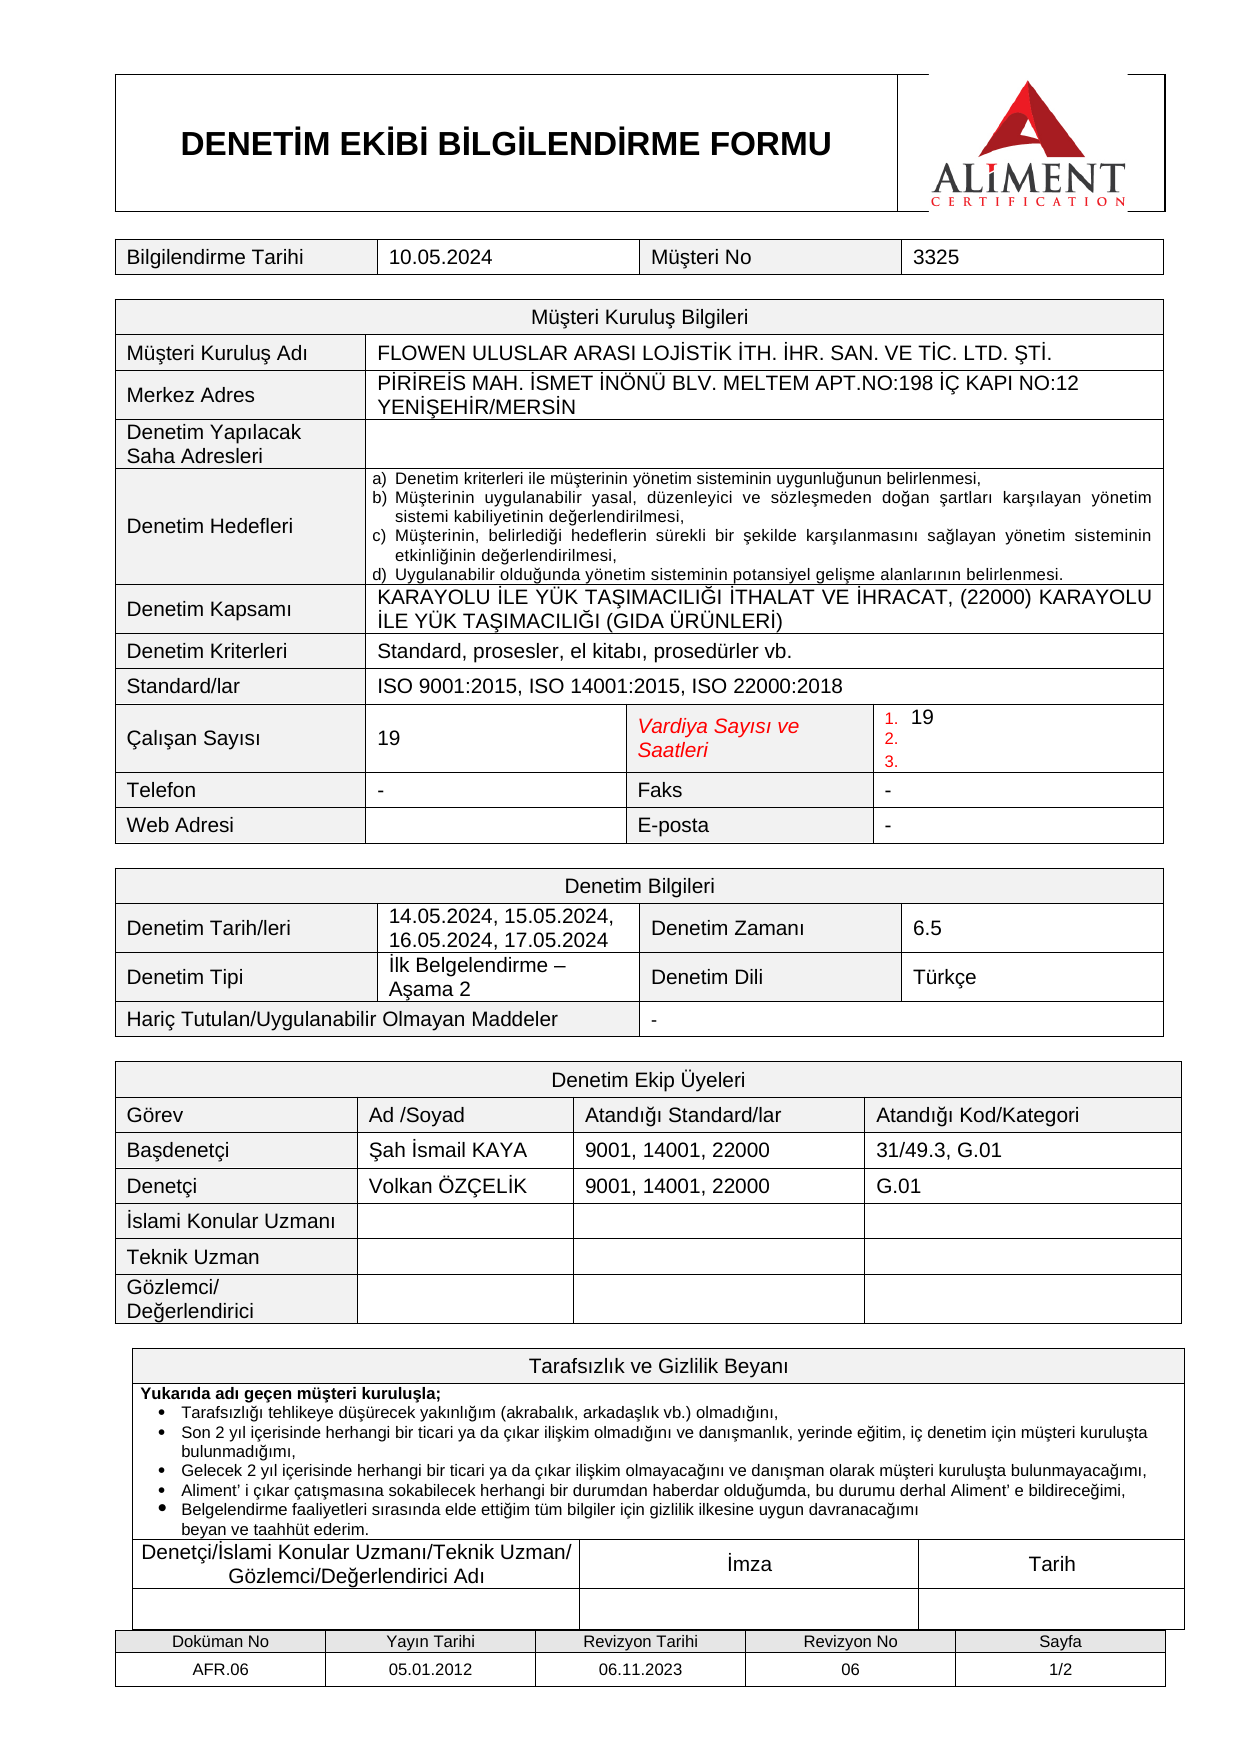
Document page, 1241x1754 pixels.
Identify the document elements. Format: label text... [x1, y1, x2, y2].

table_cell 14.05.2024, 15.05.2024, 16.05.2024, 17.05.2024 [378, 904, 639, 952]
table_cell Denetim Yapılacak Saha Adresleri [116, 420, 365, 468]
table_header 3325 [902, 240, 1163, 274]
table_cell Hariç Tutulan/Uygulanabilir Olmayan Maddeler [116, 1002, 639, 1036]
table_cell Denetim Tarih/leri [116, 904, 377, 952]
table_cell G.01 [865, 1169, 1181, 1203]
table_cell - [874, 773, 1163, 807]
table_cell [366, 808, 626, 842]
table_cell Başdenetçi [116, 1133, 357, 1167]
table_cell E-posta [627, 808, 873, 842]
table_cell PİRİREİS MAH. İSMET İNÖNÜ BLV. MELTEM APT.NO:198 İÇ KAPI NO:12 YENİŞEHİR/MERSİN [366, 371, 1163, 419]
table_cell 19 [874, 705, 1163, 772]
table_cell [366, 420, 1163, 468]
table_cell Yukarıda adı geçen müşteri kuruluşla; Tarafsızlığı tehlikeye düşürecek yakınlığım (akrabalık, arkadaşlık vb.) olmadığını, Son 2 yıl içerisinde herhangi bir ticari ya da çıkar ilişkim olmadığını ve danışmanlık, yerinde eğitim, iç denetim için müşteri kuruluşta bulunmadığımı, Gelecek 2 yıl içerisinde herhangi bir ticari ya da çıkar ilişkim olmayacağını ve danışman olarak müşteri kuruluşta bulunmayacağımı, Aliment’ i çıkar çatışmasına sokabilecek herhangi bir durumdan haberdar olduğumda, bu durumu derhal Aliment’ e bildireceğimi, Belgelendirme faaliyetleri sırasında elde ettiğim tüm bilgiler için gizlilik ilkesine uygun davranacağımı beyan ve taahhüt ederim. [133, 1384, 1184, 1539]
table_cell Müşteri Kuruluş Adı [116, 335, 365, 370]
table_cell Web Adresi [116, 808, 365, 842]
table_cell Denetim Hedefleri [116, 469, 365, 584]
table_cell Denetçi [116, 1169, 357, 1203]
table_header 10.05.2024 [378, 240, 639, 274]
table_header Bilgilendirme Tarihi [116, 240, 377, 274]
table_header Denetim Ekip Üyeleri [116, 1062, 1181, 1097]
table_header Müşteri Kuruluş Bilgileri [116, 300, 1163, 334]
table_cell Ad /Soyad [358, 1098, 573, 1132]
table_cell [919, 1589, 1184, 1629]
table_cell 6.5 [902, 904, 1163, 952]
table_cell Atandığı Kod/Kategori [865, 1098, 1181, 1132]
table_cell - [366, 773, 626, 807]
table_cell [865, 1239, 1181, 1274]
table_cell Denetim Kriterleri [116, 634, 365, 668]
table_cell KARAYOLU İLE YÜK TAŞIMACILIĞI İTHALAT VE İHRACAT, (22000) KARAYOLU İLE YÜK TAŞIMACILIĞI (GIDA ÜRÜNLERİ) [366, 585, 1163, 633]
table_cell Görev [116, 1098, 357, 1132]
table_cell Türkçe [902, 953, 1163, 1001]
table_cell [580, 1589, 918, 1629]
table_cell İmza [580, 1540, 918, 1588]
table_cell - [874, 808, 1163, 842]
table_cell İlk Belgelendirme – Aşama 2 [378, 953, 639, 1001]
table_cell [358, 1204, 573, 1238]
table_cell [358, 1239, 573, 1274]
table_cell Faks [627, 773, 873, 807]
table_cell Merkez Adres [116, 371, 365, 419]
table_cell Vardiya Sayısı ve Saatleri [627, 705, 873, 772]
table_cell [574, 1204, 864, 1238]
table_cell [574, 1239, 864, 1274]
table_cell 31/49.3, G.01 [865, 1133, 1181, 1167]
table_cell Denetim Kapsamı [116, 585, 365, 633]
table_header Tarafsızlık ve Gizlilik Beyanı [133, 1349, 1184, 1383]
table_cell Volkan ÖZÇELİK [358, 1169, 573, 1203]
table_cell Gözlemci/Değerlendirici [116, 1275, 357, 1323]
picture [928, 74, 1128, 212]
table_cell [574, 1275, 864, 1323]
table_cell Denetim kriterleri ile müşterinin yönetim sisteminin uygunluğunun belirlenmesi, Müşterinin uygulanabilir yasal, düzenleyici ve sözleşmeden doğan şartları karşılayan yönetim sistemi kabiliyetinin değerlendirilmesi, Müşterinin, belirlediği hedeflerin sürekli bir şekilde karşılanmasını sağlayan yönetim sisteminin etkinliğinin değerlendirilmesi, Uygulanabilir olduğunda yönetim sisteminin potansiyel gelişme alanlarının belirlenmesi. [366, 469, 1163, 584]
table_cell Denetim Tipi [116, 953, 377, 1001]
table_cell 9001, 14001, 22000 [574, 1133, 864, 1167]
table_cell Denetçi/İslami Konular Uzmanı/Teknik Uzman/ Gözlemci/Değerlendirici Adı [133, 1540, 579, 1588]
table_cell İslami Konular Uzmanı [116, 1204, 357, 1238]
table_cell Standard, prosesler, el kitabı, prosedürler vb. [366, 634, 1163, 668]
table_cell 9001, 14001, 22000 [574, 1169, 864, 1203]
table_cell Denetim Dili [640, 953, 901, 1001]
table_cell 19 [366, 705, 626, 772]
table_cell [865, 1275, 1181, 1323]
table_cell Şah İsmail KAYA [358, 1133, 573, 1167]
table_cell ISO 9001:2015, ISO 14001:2015, ISO 22000:2018 [366, 669, 1163, 703]
table_header Müşteri No [640, 240, 901, 274]
table_cell Standard/lar [116, 669, 365, 703]
table_cell [358, 1275, 573, 1323]
table_cell Denetim Zamanı [640, 904, 901, 952]
table_cell - [640, 1002, 1163, 1036]
table_cell Atandığı Standard/lar [574, 1098, 864, 1132]
table_cell FLOWEN ULUSLAR ARASI LOJİSTİK İTH. İHR. SAN. VE TİC. LTD. ŞTİ. [366, 335, 1163, 370]
table_cell Çalışan Sayısı [116, 705, 365, 772]
table_cell Telefon [116, 773, 365, 807]
table_cell [133, 1589, 579, 1629]
table_cell Tarih [919, 1540, 1184, 1588]
table_cell [865, 1204, 1181, 1238]
table_cell Teknik Uzman [116, 1239, 357, 1274]
table_header Denetim Bilgileri [116, 869, 1163, 903]
